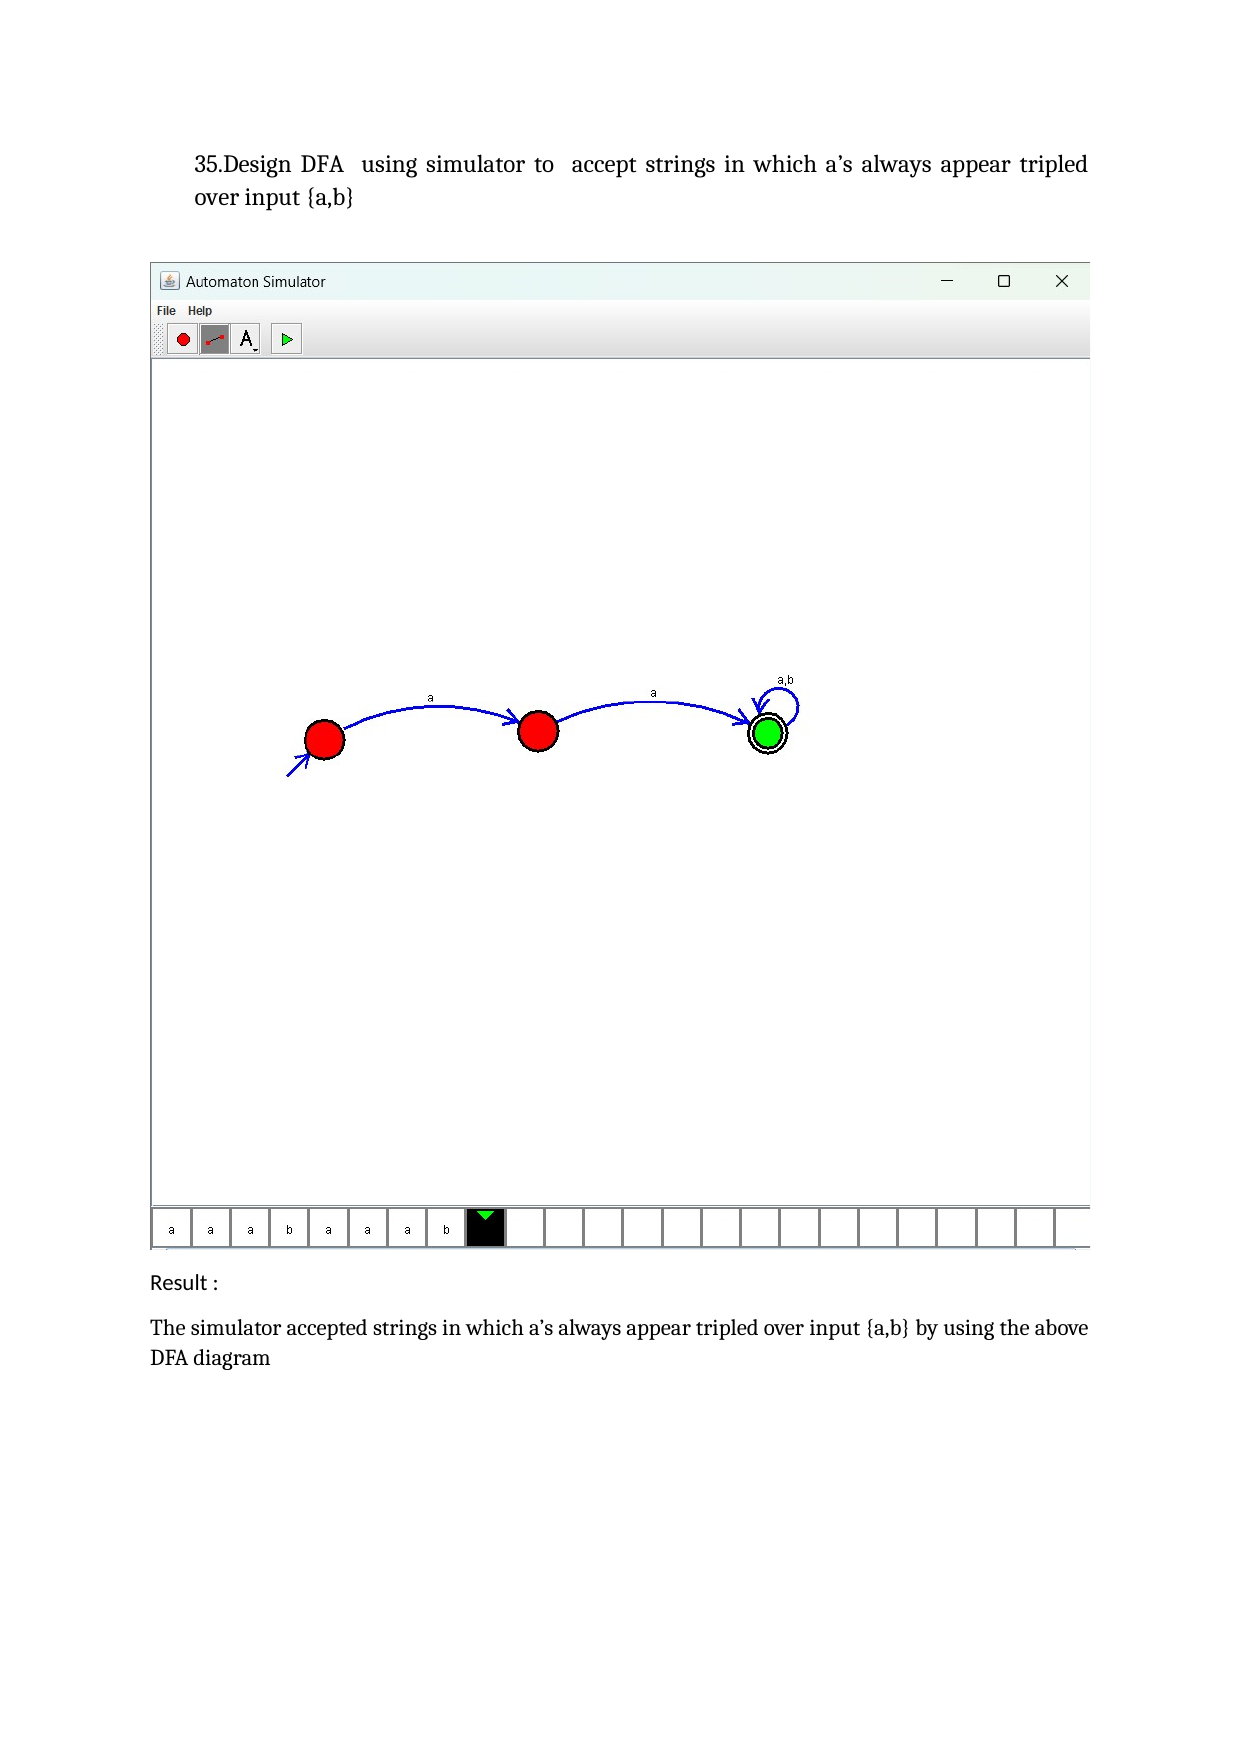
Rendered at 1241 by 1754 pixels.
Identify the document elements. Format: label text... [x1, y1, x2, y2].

list 35.Design DFA using simulator to accept strings in which a’s always appear tripled over input {a,b} [194, 150, 1090, 212]
text The simulator accepted strings in which a’s always appear tripled over input {a,b} by using the above DFA diagram [150, 1315, 1090, 1371]
picture [150, 262, 1091, 1250]
text Result : [150, 1268, 1090, 1296]
